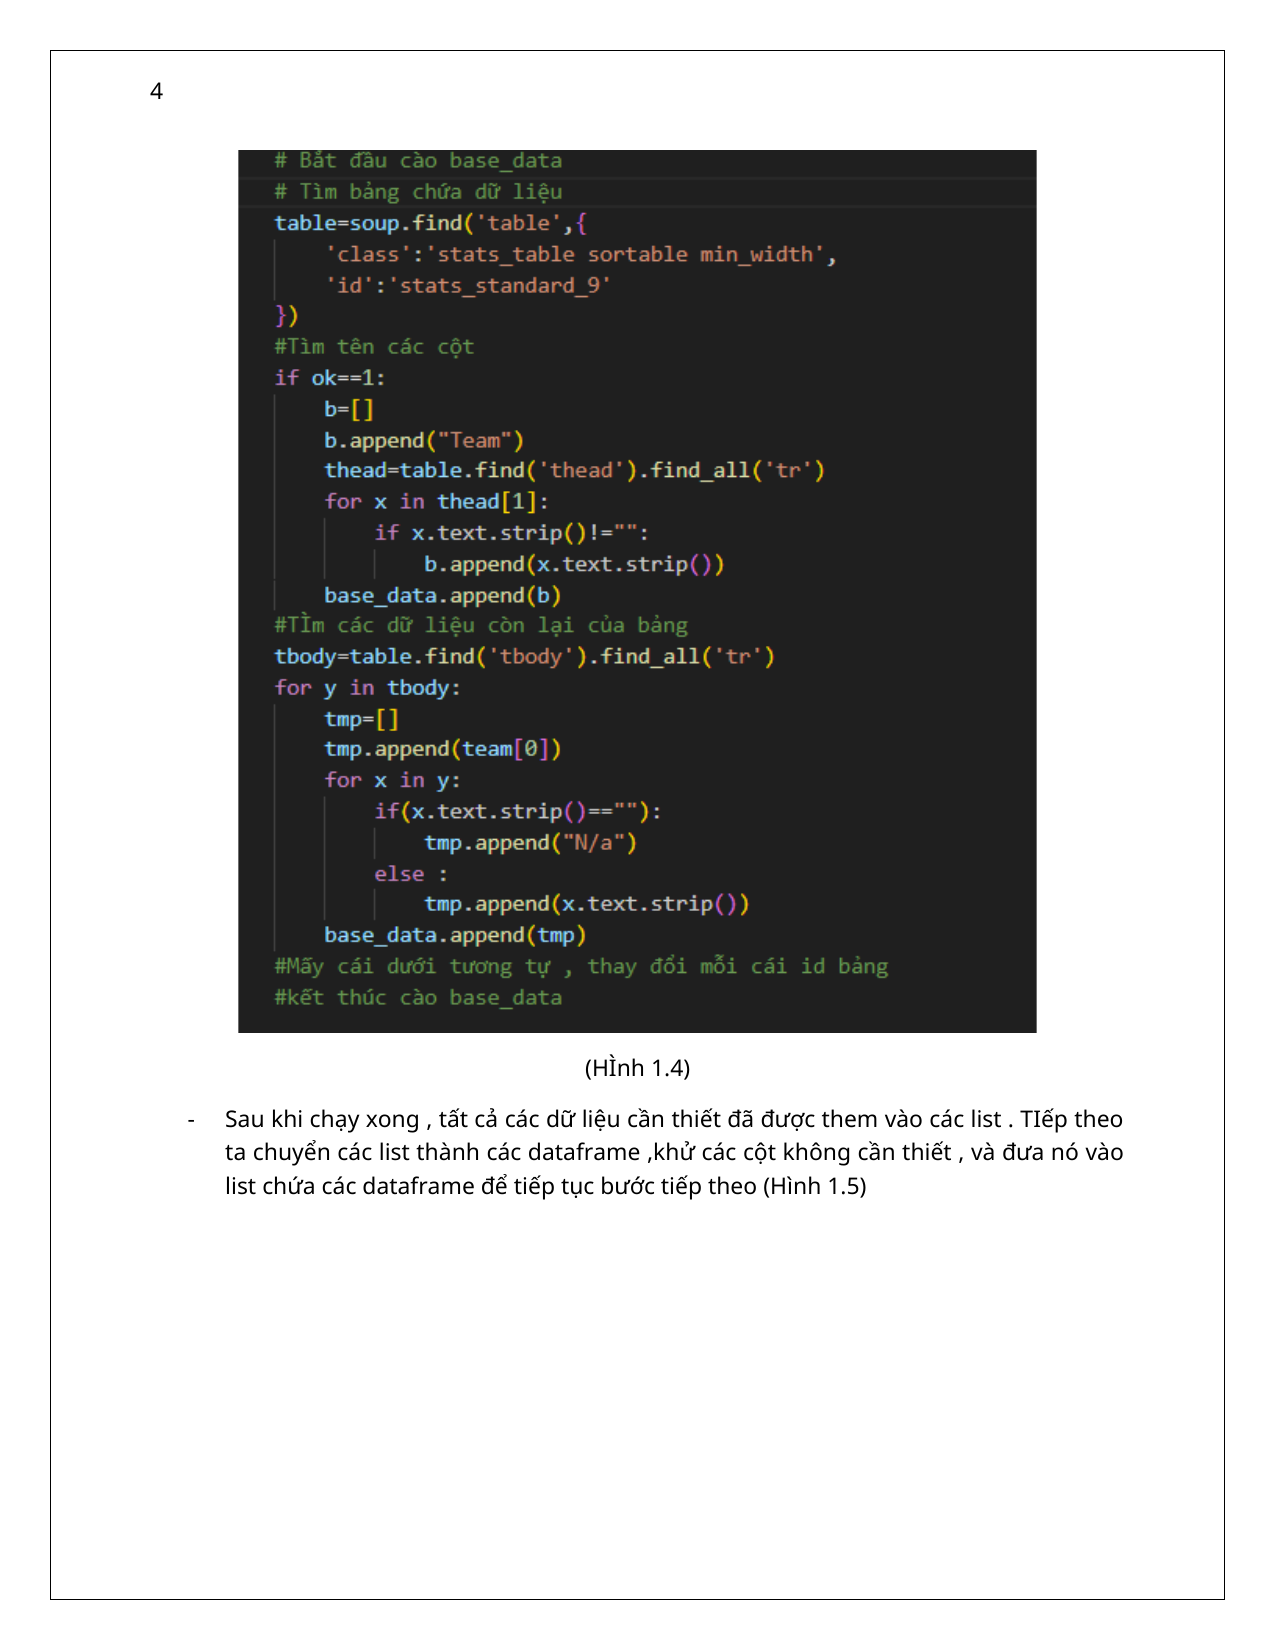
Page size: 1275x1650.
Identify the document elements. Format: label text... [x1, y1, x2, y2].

list Sau khi chạy xong , tất cả các dữ liệu cần thiết đã được them vào các list . TIếp theo ta chuyển các list thành các dataframe ,khử các cột không cần thiết , và đưa nó vào list chứa các dataframe để tiếp tục bước tiếp theo (Hình 1.5) [187, 1102, 1125, 1201]
text (HÌnh 1.4) [150, 1052, 1125, 1083]
picture [238, 150, 1037, 1033]
